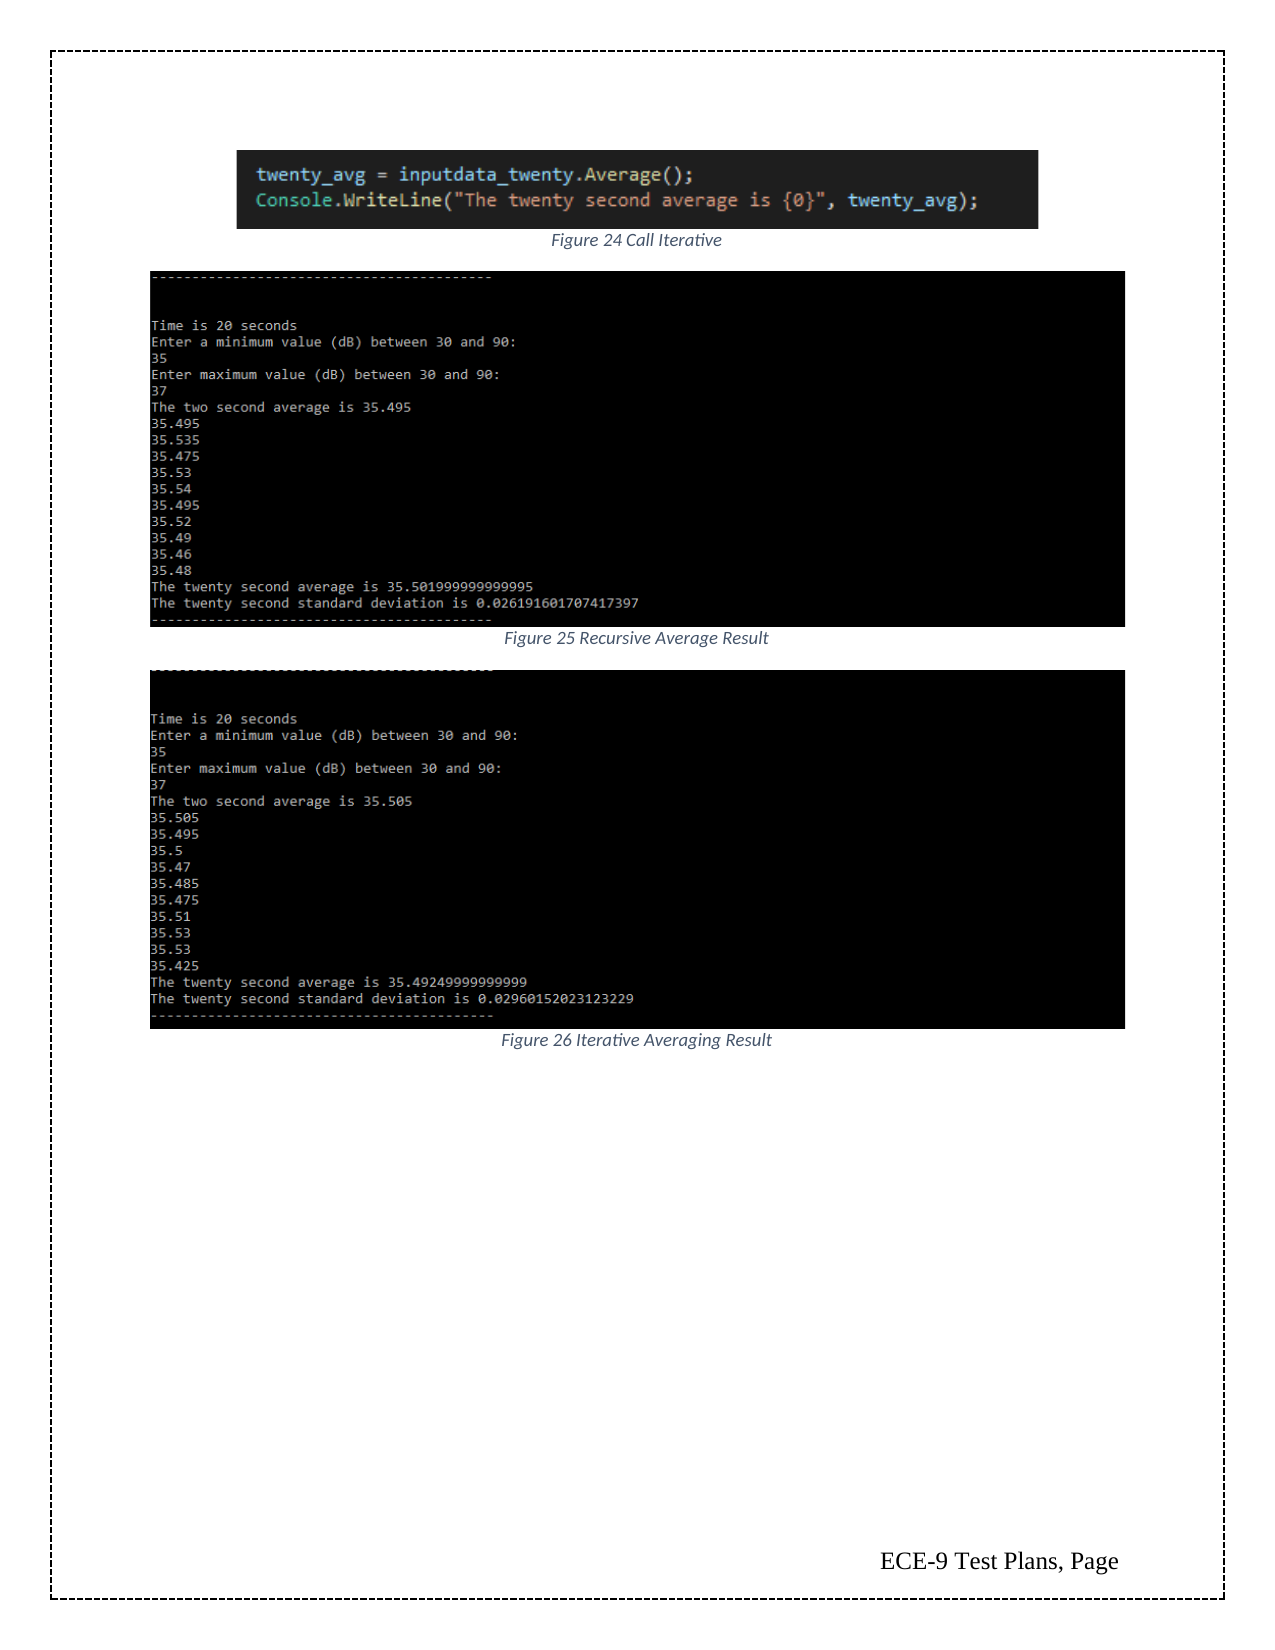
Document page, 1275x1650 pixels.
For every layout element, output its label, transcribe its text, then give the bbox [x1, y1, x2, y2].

text Figure 24 Call Iterative [150, 228, 1125, 251]
picture [236, 150, 1039, 229]
picture [150, 670, 1125, 1029]
text Figure 26 Iterative Averaging Result [150, 1029, 1125, 1051]
text Figure 25 Recursive Average Result [150, 627, 1125, 649]
picture [150, 271, 1125, 627]
